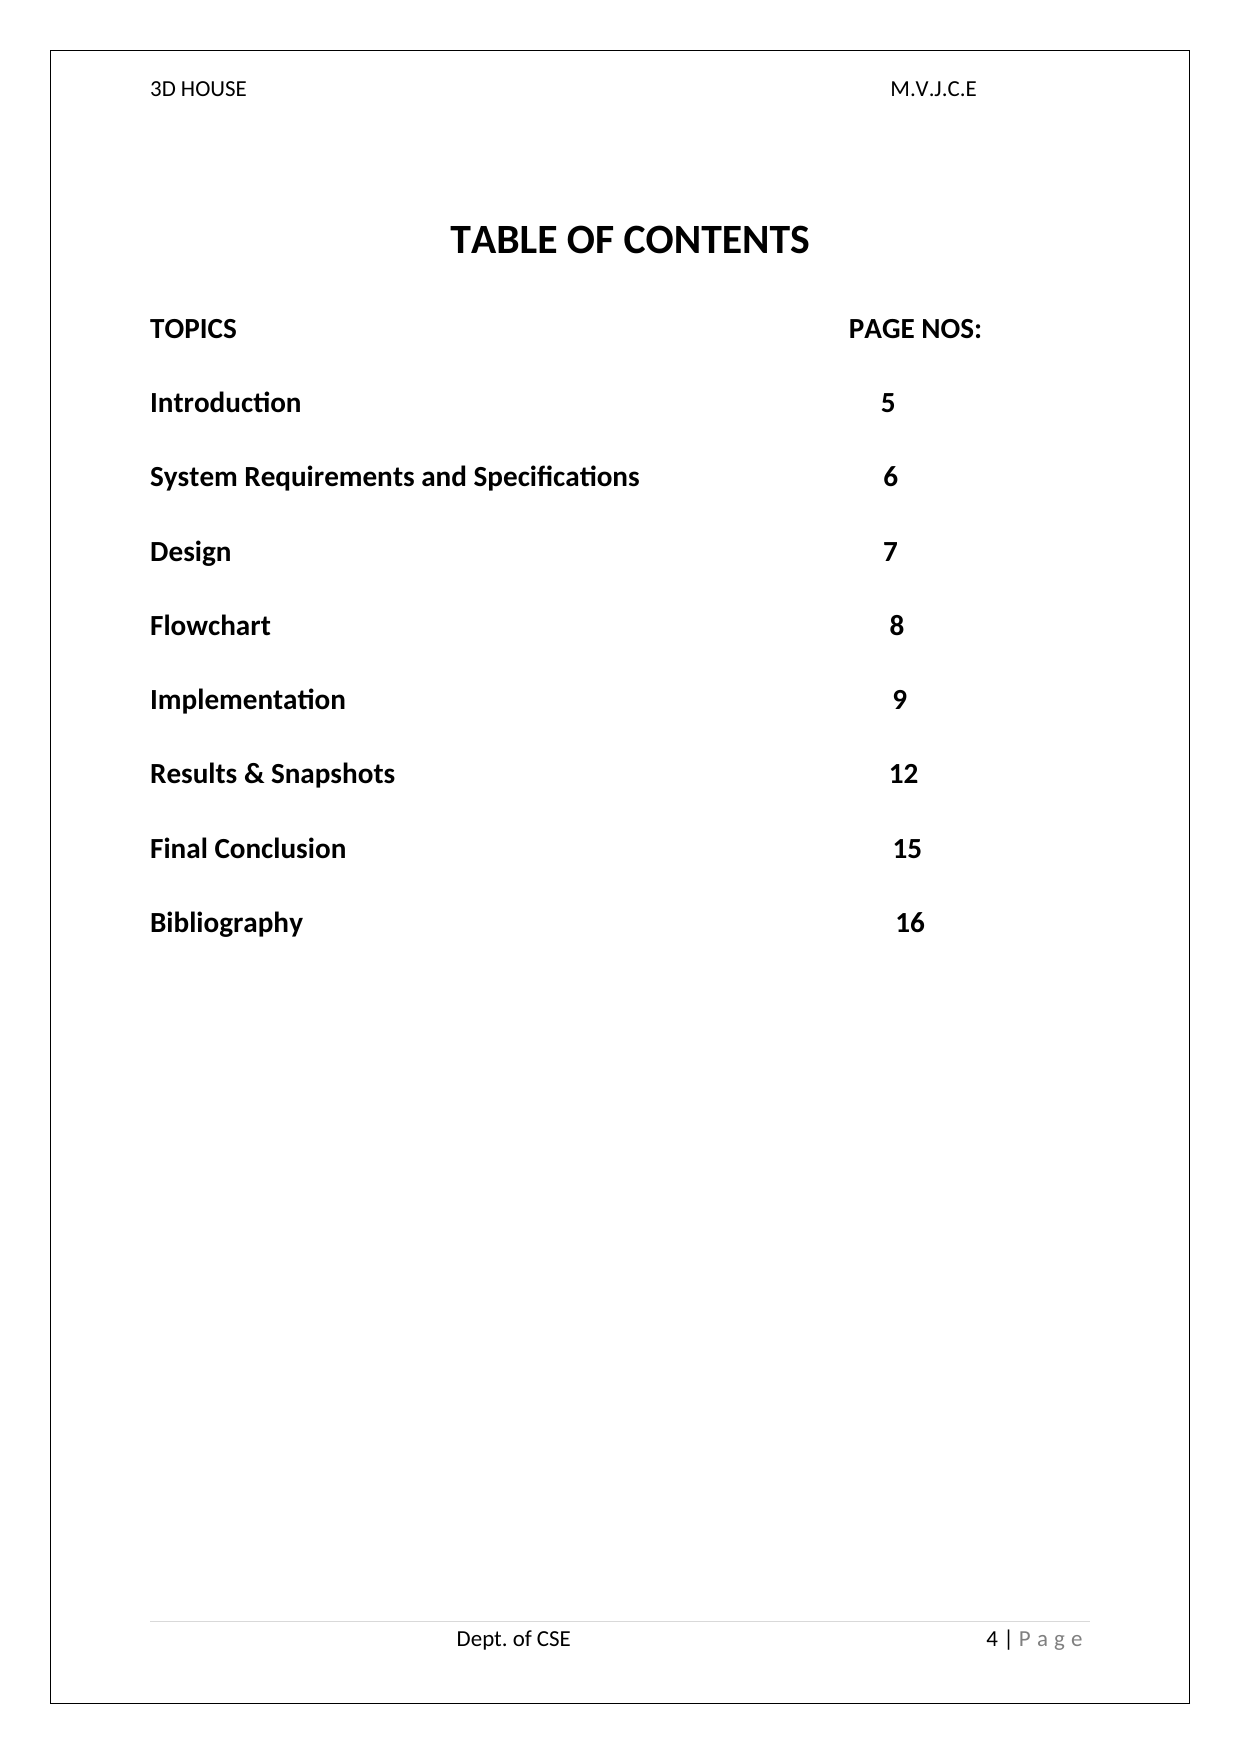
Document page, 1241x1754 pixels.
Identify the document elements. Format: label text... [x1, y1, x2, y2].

text Flowchart 8 [150, 607, 1090, 643]
text System Requirements and Specifications 6 [150, 458, 1090, 494]
text TABLE OF CONTENTS [150, 213, 1090, 264]
text Final Conclusion 15 [150, 830, 1090, 865]
text Implementation 9 [150, 681, 1090, 717]
text Design 7 [150, 533, 1090, 568]
text Bibliography 16 [150, 904, 1090, 940]
text TOPICS PAGE NOS: [150, 310, 1090, 346]
text Results & Snapshots 12 [150, 756, 1090, 791]
text Introduction 5 [150, 384, 1090, 420]
